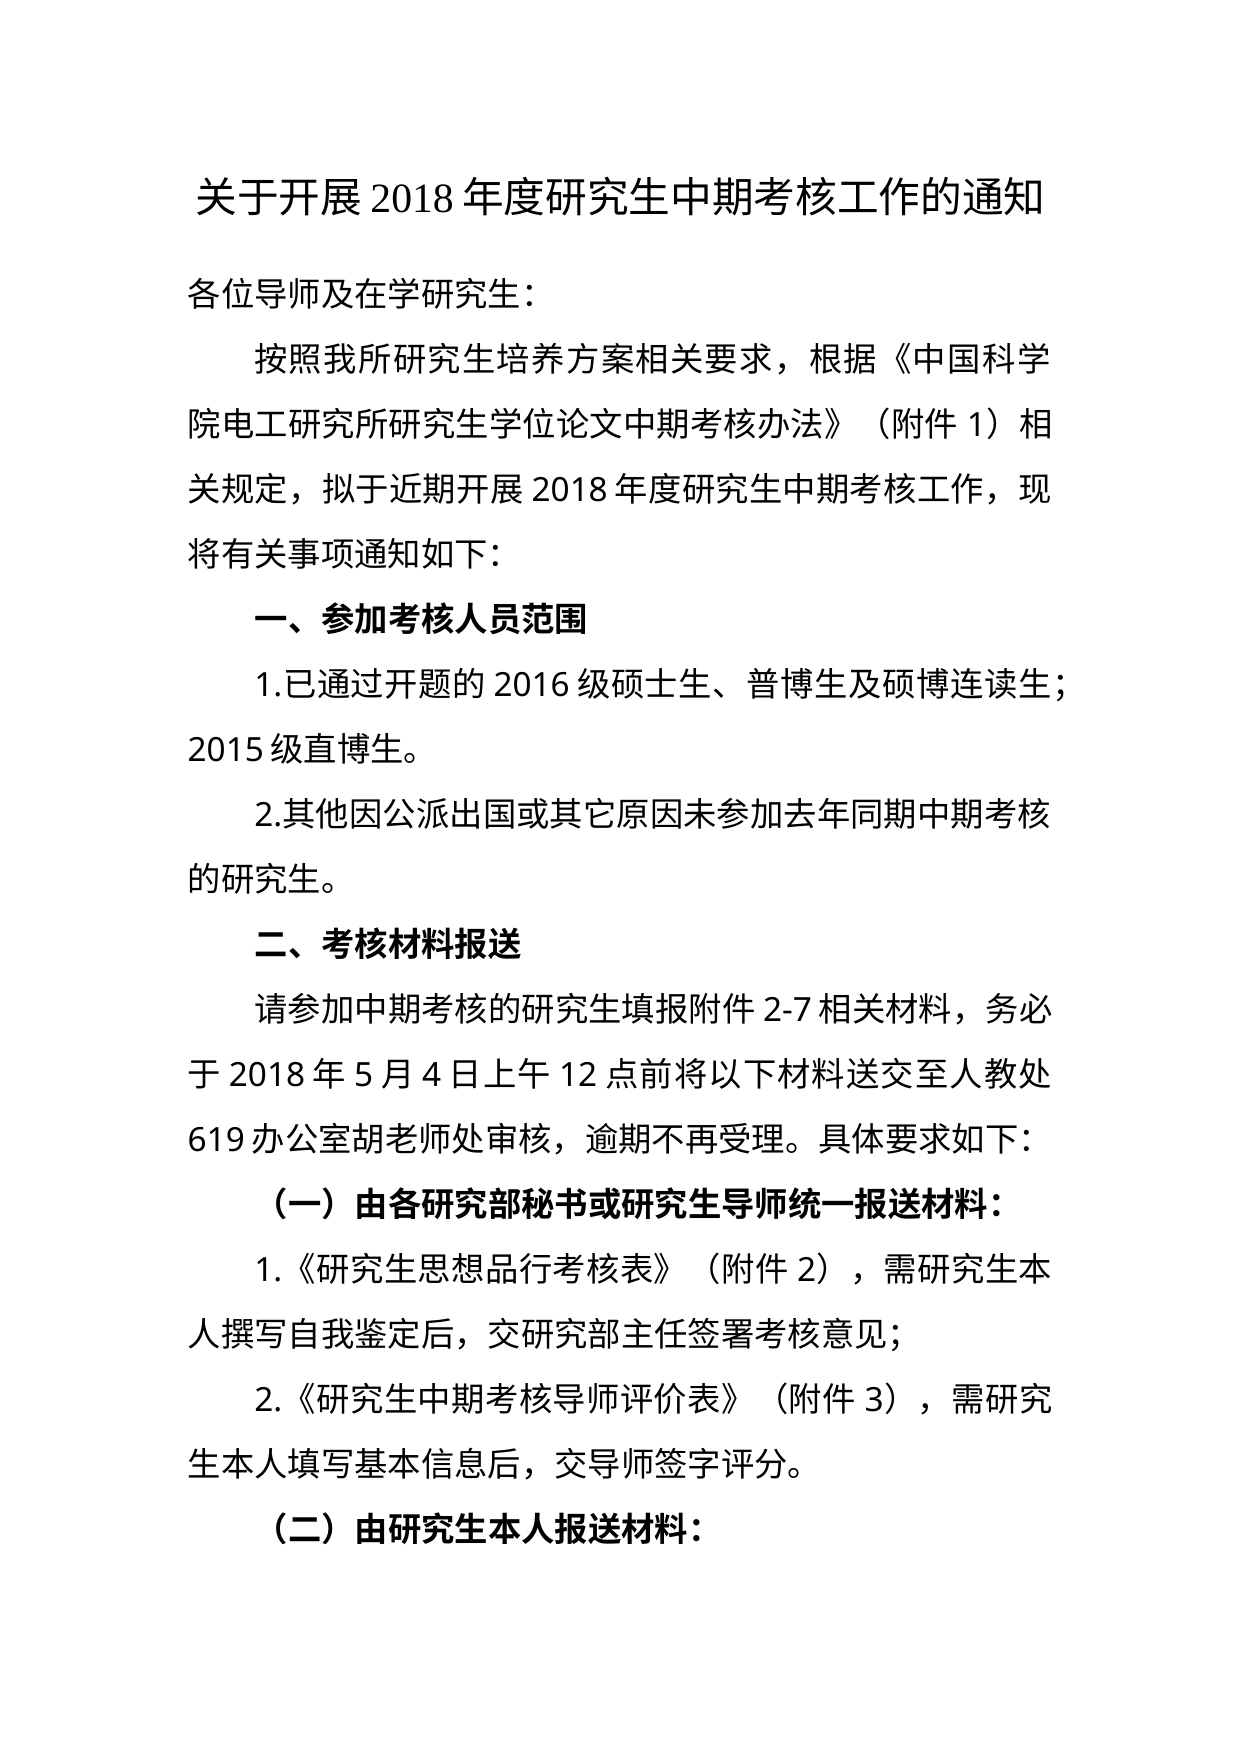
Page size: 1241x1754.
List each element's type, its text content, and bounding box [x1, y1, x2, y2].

text 2.《研究生中期考核导师评价表》（附件3），需研究生本人填写基本信息后，交导师签字评分。 [187, 1364, 1053, 1494]
text 请参加中期考核的研究生填报附件2-7相关材料，务必于2018年5月4日上午12点前将以下材料送交至人教处619办公室胡老师处审核，逾期不再受理。具体要求如下： [187, 974, 1053, 1169]
text 各位导师及在学研究生： [187, 259, 1053, 324]
text 1.《研究生思想品行考核表》（附件2），需研究生本人撰写自我鉴定后，交研究部主任签署考核意见； [187, 1234, 1053, 1364]
text 2.其他因公派出国或其它原因未参加去年同期中期考核的研究生。 [187, 779, 1053, 909]
text 1.已通过开题的2016级硕士生、普博生及硕博连读生；2015级直博生。 [187, 649, 1053, 779]
text （二）由研究生本人报送材料： [187, 1494, 1053, 1559]
text 按照我所研究生培养方案相关要求，根据《中国科学院电工研究所研究生学位论文中期考核办法》（附件1）相关规定，拟于近期开展2018年度研究生中期考核工作，现将有关事项通知如下： [187, 324, 1053, 584]
text 关于开展2018年度研究生中期考核工作的通知 [187, 162, 1053, 227]
text （一）由各研究部秘书或研究生导师统一报送材料： [187, 1169, 1053, 1234]
text 二、考核材料报送 [187, 909, 1053, 974]
text 一、参加考核人员范围 [187, 584, 1053, 649]
